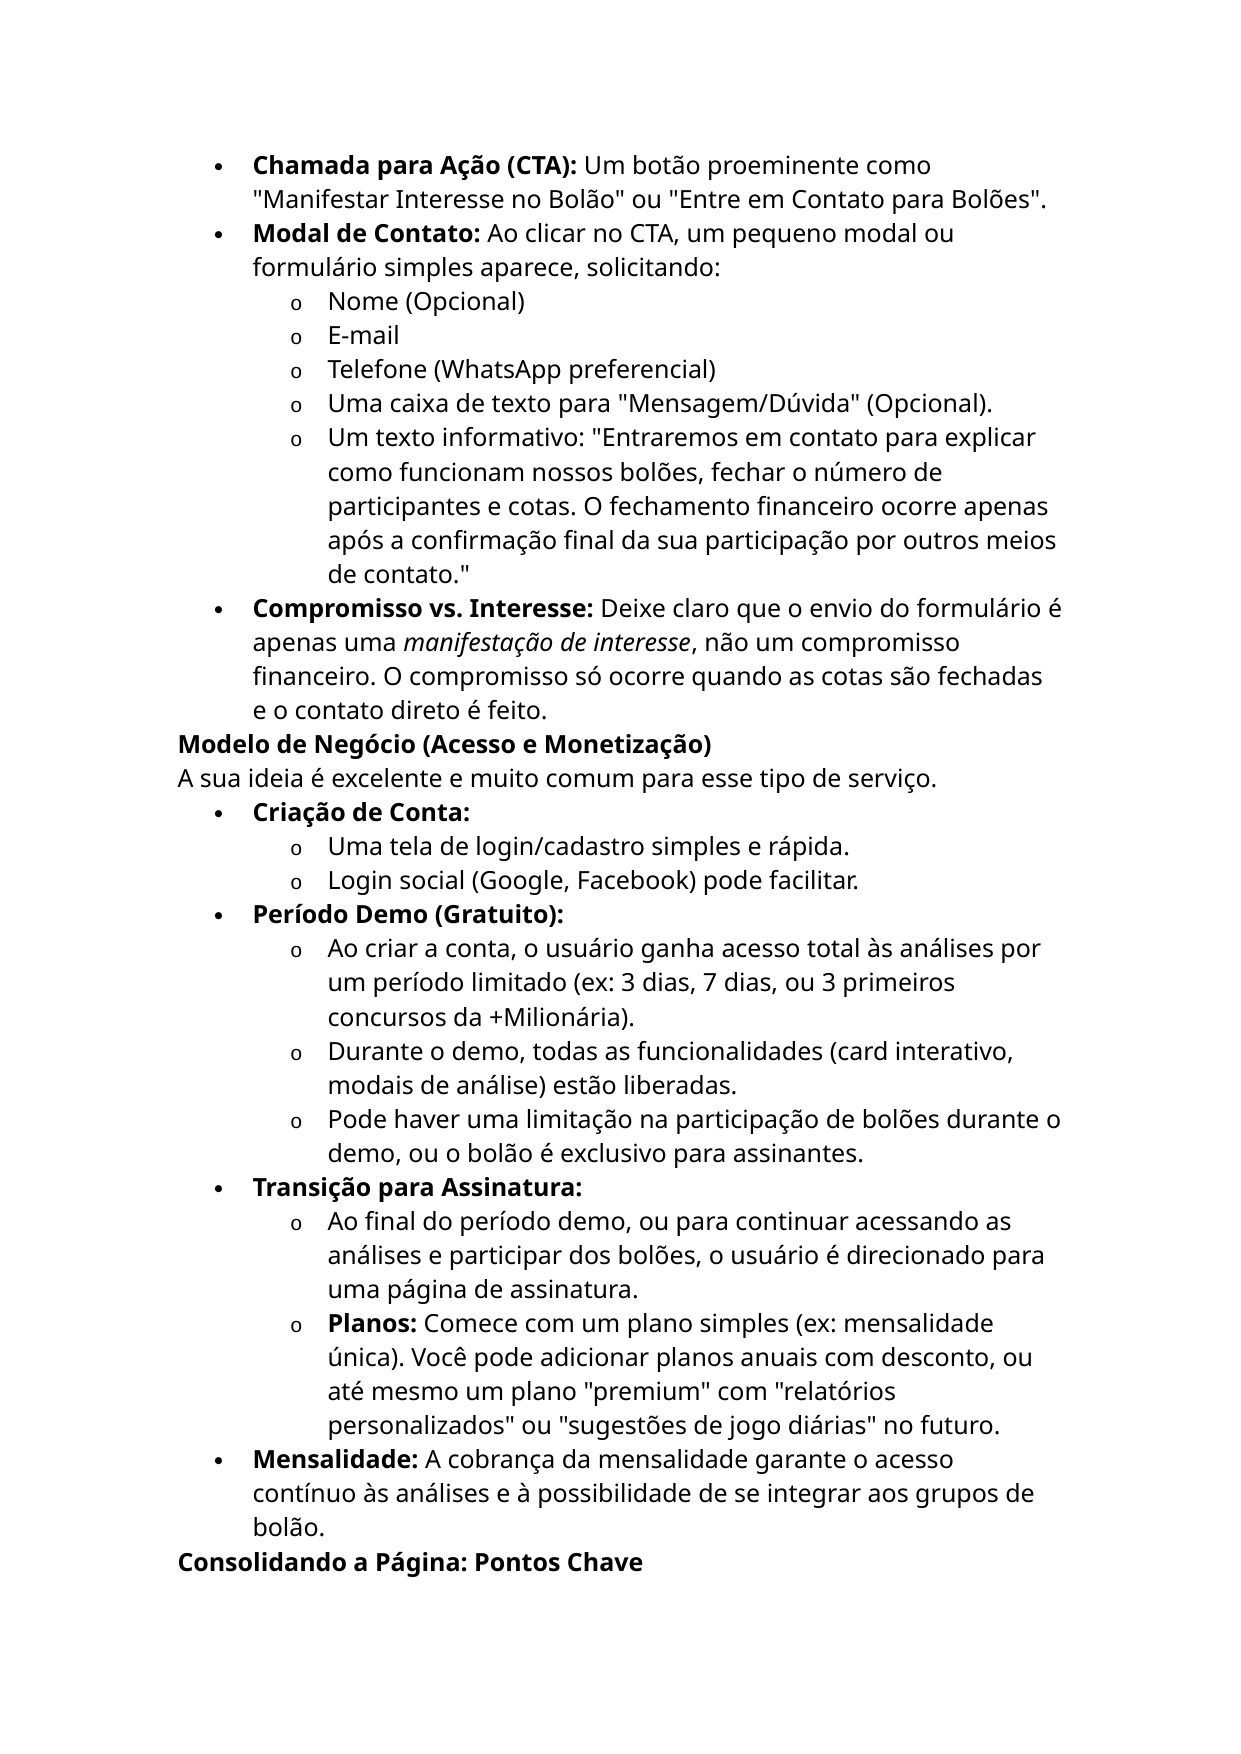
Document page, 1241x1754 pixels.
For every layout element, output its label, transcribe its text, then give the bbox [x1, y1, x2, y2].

list Criação de Conta: [215, 795, 1063, 829]
list Modal de Contato: Ao clicar no CTA, um pequeno modal ou formulário simples aparece, solicitando: [215, 216, 1063, 284]
list Planos: Comece com um plano simples (ex: mensalidade única). Você pode adicionar planos anuais com desconto, ou até mesmo um plano "premium" com "relatórios personalizados" ou "sugestões de jogo diárias" no futuro. [290, 1306, 1063, 1442]
list Ao criar a conta, o usuário ganha acesso total às análises por um período limitado (ex: 3 dias, 7 dias, ou 3 primeiros concursos da +Milionária). [290, 931, 1063, 1033]
text Modelo de Negócio (Acesso e Monetização) [177, 727, 1063, 761]
list Durante o demo, todas as funcionalidades (card interativo, modais de análise) estão liberadas. [290, 1033, 1063, 1101]
list Chamada para Ação (CTA): Um botão proeminente como "Manifestar Interesse no Bolão" ou "Entre em Contato para Bolões". [215, 148, 1063, 216]
list Mensalidade: A cobrança da mensalidade garante o acesso contínuo às análises e à possibilidade de se integrar aos grupos de bolão. [215, 1442, 1063, 1544]
list Login social (Google, Facebook) pode facilitar. [290, 863, 1063, 897]
list Uma caixa de texto para "Mensagem/Dúvida" (Opcional). [290, 386, 1063, 420]
list Transição para Assinatura: [215, 1169, 1063, 1203]
list Pode haver uma limitação na participação de bolões durante o demo, ou o bolão é exclusivo para assinantes. [290, 1101, 1063, 1169]
list Período Demo (Gratuito): [215, 897, 1063, 931]
text A sua ideia é excelente e muito comum para esse tipo de serviço. [177, 761, 1063, 795]
list Nome (Opcional) [290, 284, 1063, 318]
list Um texto informativo: "Entraremos em contato para explicar como funcionam nossos bolões, fechar o número de participantes e cotas. O fechamento financeiro ocorre apenas após a confirmação final da sua participação por outros meios de contato." [290, 420, 1063, 590]
list Uma tela de login/cadastro simples e rápida. [290, 829, 1063, 863]
list Telefone (WhatsApp preferencial) [290, 352, 1063, 386]
list Compromisso vs. Interesse: Deixe claro que o envio do formulário é apenas uma manifestação de interesse, não um compromisso financeiro. O compromisso só ocorre quando as cotas são fechadas e o contato direto é feito. [215, 590, 1063, 727]
list E-mail [290, 318, 1063, 352]
list Ao final do período demo, ou para continuar acessando as análises e participar dos bolões, o usuário é direcionado para uma página de assinatura. [290, 1203, 1063, 1306]
text Consolidando a Página: Pontos Chave [177, 1544, 1063, 1578]
